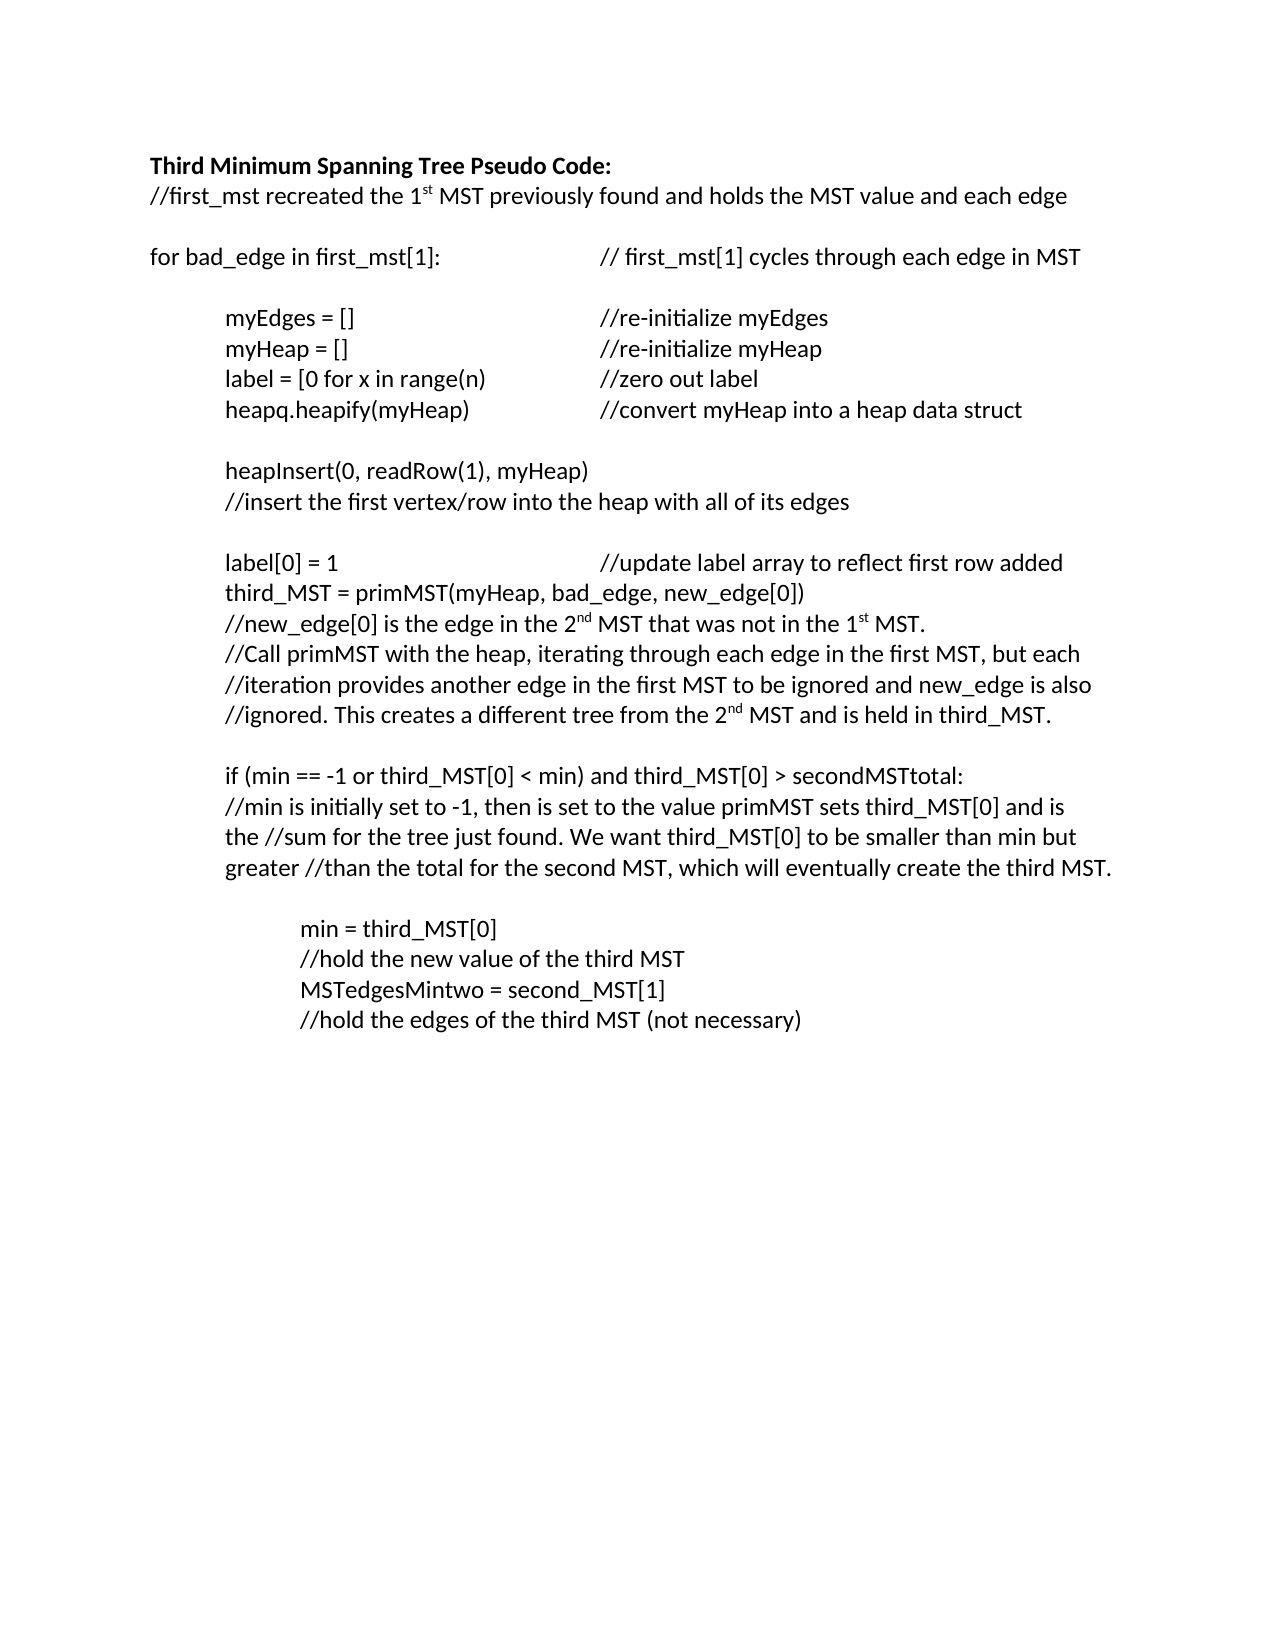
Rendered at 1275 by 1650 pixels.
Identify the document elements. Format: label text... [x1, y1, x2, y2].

text //hold the new value of the third MST [150, 943, 1125, 974]
text third_MST = primMST(myHeap, bad_edge, new_edge[0]) [150, 577, 1125, 608]
text //insert the first vertex/row into the heap with all of its edges [150, 486, 1125, 516]
text for bad_edge in first_mst[1]: // first_mst[1] cycles through each edge in MST [150, 242, 1125, 272]
text //hold the edges of the third MST (not necessary) [150, 1004, 1125, 1035]
text //min is initially set to -1, then is set to the value primMST sets third_MST[0] and is the //sum for the tree just found. We want third_MST[0] to be smaller than min but greater //than the total for the second MST, which will eventually create the third MST. [225, 791, 1125, 882]
text min = third_MST[0] [150, 913, 1125, 943]
text label = [0 for x in range(n) //zero out label [150, 364, 1125, 394]
text //first_mst recreated the 1st MST previously found and holds the MST value and each edge [150, 181, 1125, 211]
text if (min == -1 or third_MST[0] < min) and third_MST[0] > secondMSTtotal: [150, 760, 1125, 791]
text //Call primMST with the heap, iterating through each edge in the first MST, but each //iteration provides another edge in the first MST to be ignored and new_edge is also //ignored. This creates a different tree from the 2nd MST and is held in third_MST. [225, 638, 1125, 730]
text heapInsert(0, readRow(1), myHeap) [150, 455, 1125, 486]
text //new_edge[0] is the edge in the 2nd MST that was not in the 1st MST. [150, 608, 1125, 638]
text MSTedgesMintwo = second_MST[1] [150, 974, 1125, 1004]
text label[0] = 1 //update label array to reflect first row added [150, 547, 1125, 577]
text heapq.heapify(myHeap) //convert myHeap into a heap data struct [150, 394, 1125, 425]
text Third Minimum Spanning Tree Pseudo Code: [150, 150, 1125, 181]
text myEdges = [] //re-initialize myEdges [150, 303, 1125, 333]
text myHeap = [] //re-initialize myHeap [150, 333, 1125, 364]
